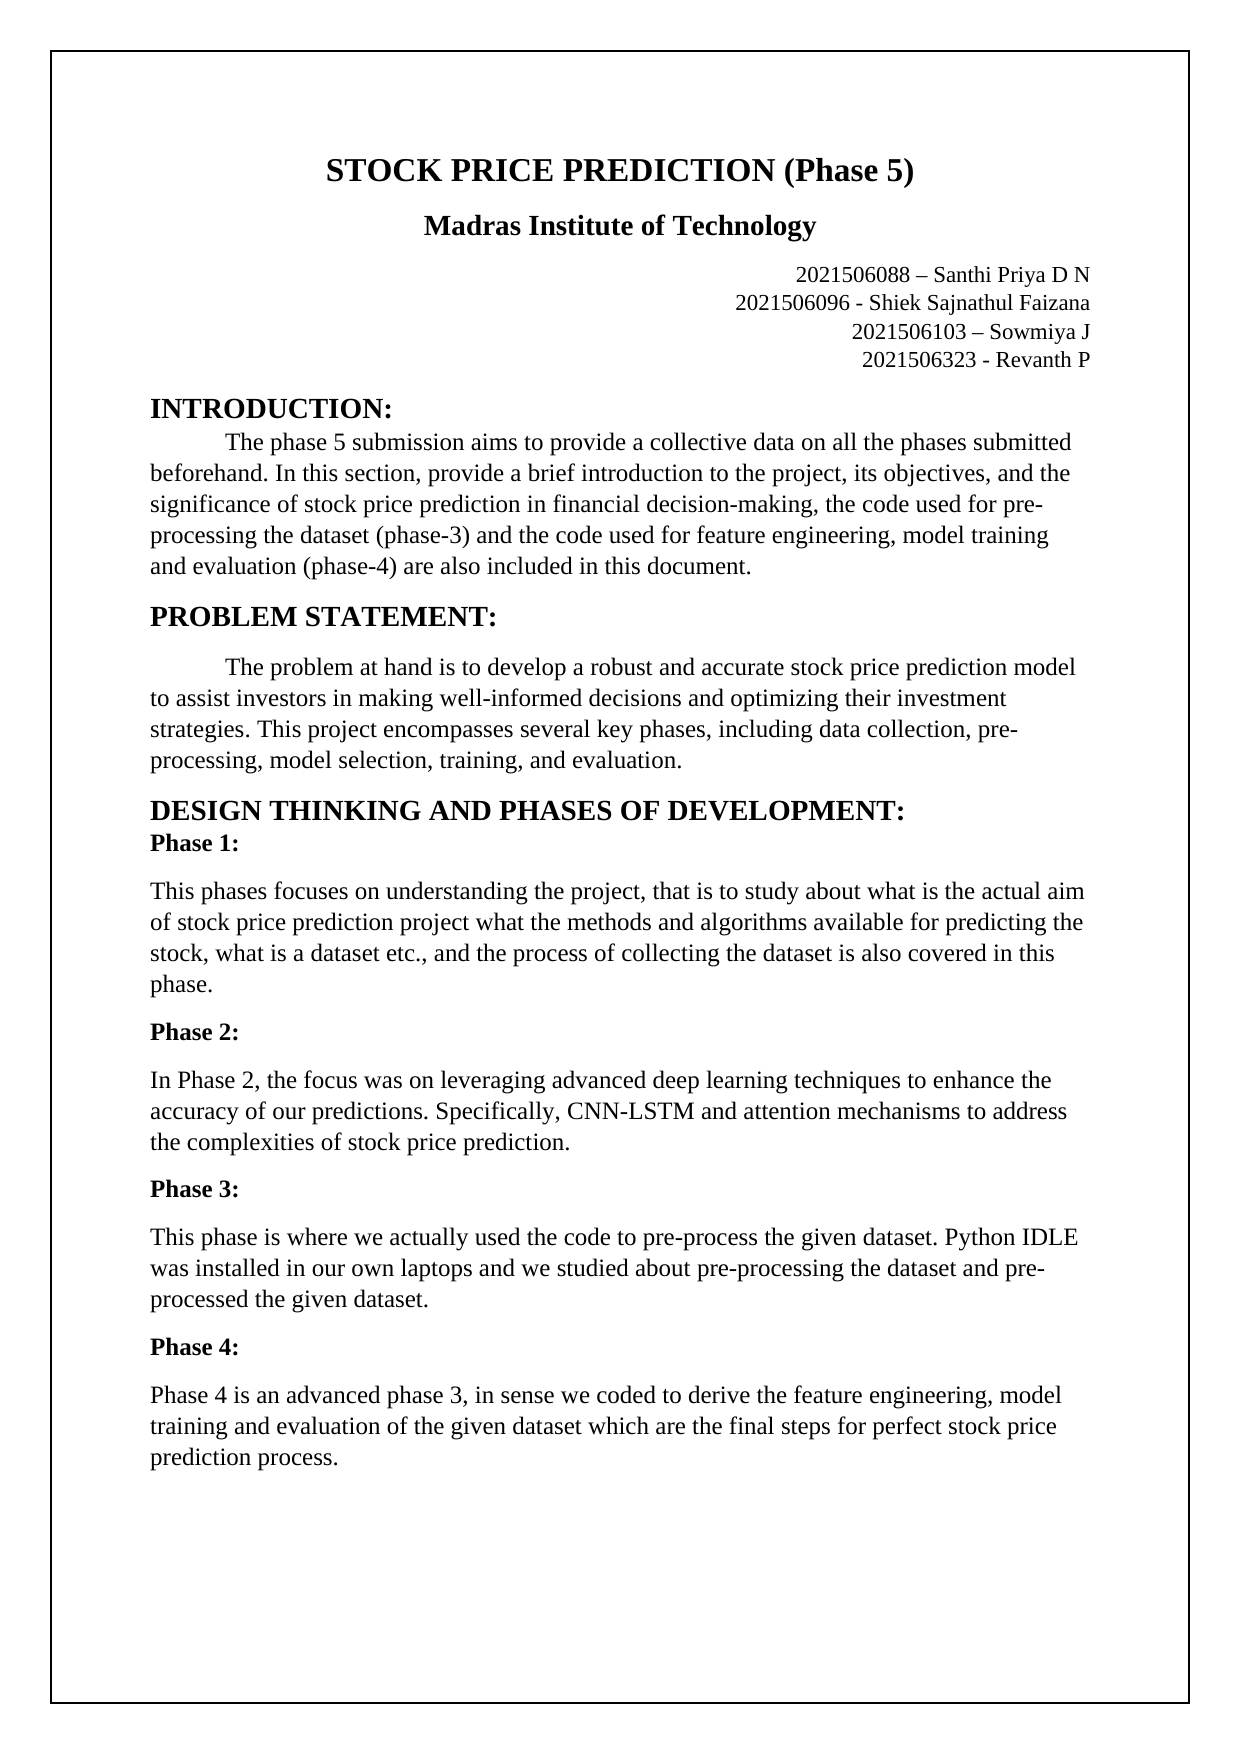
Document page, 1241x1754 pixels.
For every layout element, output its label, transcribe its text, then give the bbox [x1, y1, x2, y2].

text STOCK PRICE PREDICTION (Phase 5) [150, 150, 1090, 188]
text 2021506103 – Sowmiya J [150, 318, 1090, 344]
text This phases focuses on understanding the project, that is to study about what is the actual aim of stock price prediction project what the methods and algorithms available for predicting the stock, what is a dataset etc., and the process of collecting the dataset is also covered in this phase. [150, 876, 1090, 998]
text In Phase 2, the focus was on leveraging advanced deep learning techniques to enhance the accuracy of our predictions. Specifically, CNN-LSTM and attention mechanisms to address the complexities of stock price prediction. [150, 1065, 1090, 1156]
text 2021506088 – Santhi Priya D N [150, 261, 1090, 287]
text The problem at hand is to develop a robust and accurate stock price prediction model to assist investors in making well-informed decisions and optimizing their investment strategies. This project encompasses several key phases, including data collection, pre-processing, model selection, training, and evaluation. [150, 652, 1090, 774]
text DESIGN THINKING AND PHASES OF DEVELOPMENT: Phase 1: [150, 793, 1090, 857]
text 2021506096 - Shiek Sajnathul Faizana [150, 289, 1090, 316]
text Phase 3: [150, 1174, 1090, 1203]
text 2021506323 - Revanth P [150, 346, 1090, 372]
text Madras Institute of Technology [150, 208, 1090, 242]
text Phase 4 is an advanced phase 3, in sense we coded to derive the feature engineering, model training and evaluation of the given dataset which are the final steps for perfect stock price prediction process. [150, 1380, 1090, 1471]
text This phase is where we actually used the code to pre-process the given dataset. Python IDLE was installed in our own laptops and we studied about pre-processing the dataset and pre-processed the given dataset. [150, 1222, 1090, 1313]
text INTRODUCTION: The phase 5 submission aims to provide a collective data on all the phases submitted beforehand. In this section, provide a brief introduction to the project, its objectives, and the significance of stock price prediction in financial decision-making, the code used for pre-processing the dataset (phase-3) and the code used for feature engineering, model training and evaluation (phase-4) are also included in this document. [150, 391, 1090, 580]
text Phase 4: [150, 1332, 1090, 1361]
text Phase 2: [150, 1017, 1090, 1046]
text PROBLEM STATEMENT: [150, 599, 1090, 632]
